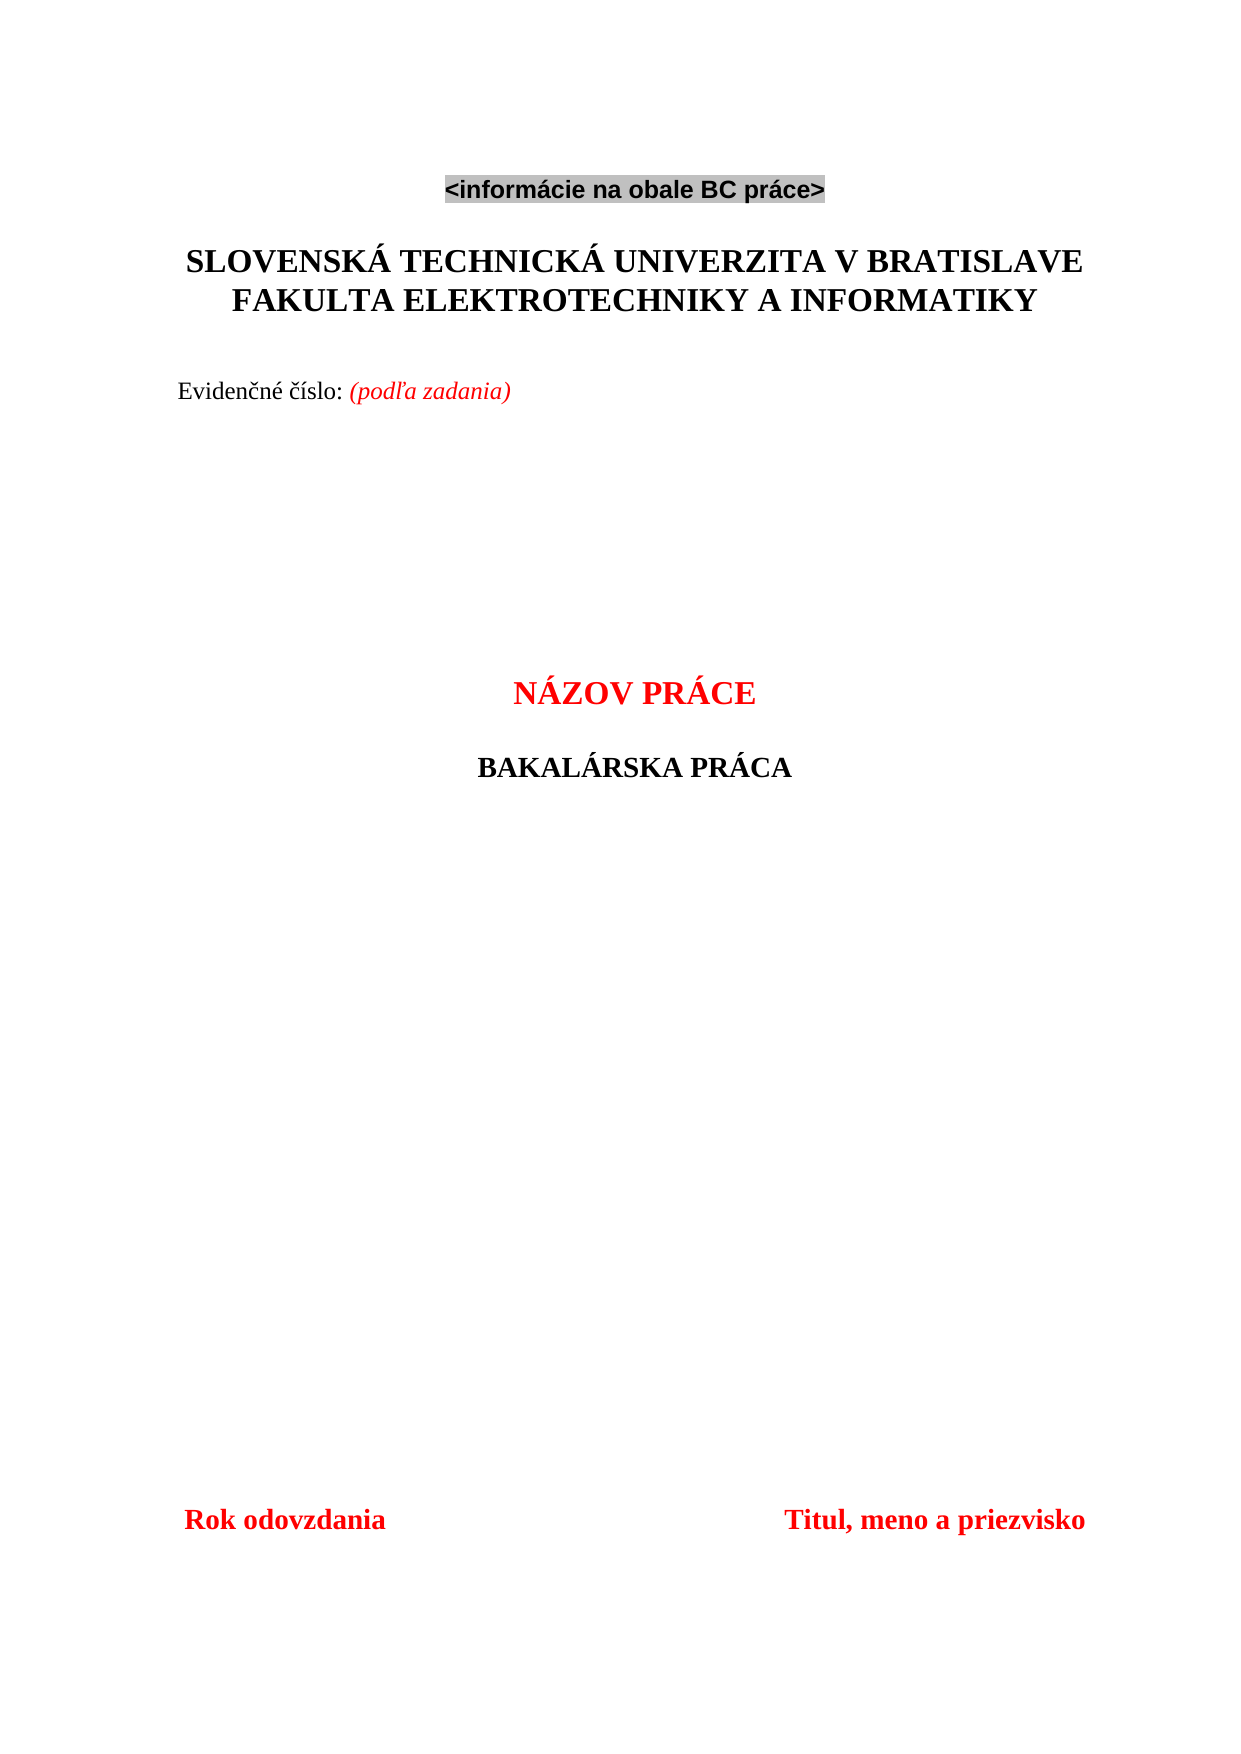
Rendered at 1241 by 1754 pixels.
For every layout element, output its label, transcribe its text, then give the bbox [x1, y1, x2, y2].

text NÁZOV PRÁCE [177, 673, 1092, 711]
text Rok odovzdania Titul, meno a priezvisko [177, 1502, 1092, 1536]
text <informácie na obale BC práce> [177, 174, 1092, 203]
text evidenčné číslo: (podľa zadania) [177, 376, 1092, 405]
text FAKULTA ELEKTROTECHNIKY A INFORMATIKY [177, 280, 1092, 318]
text BAKALÁRSKA PRÁCA [177, 750, 1092, 783]
text Slovenská technická univerzita v bratislave [177, 242, 1092, 280]
